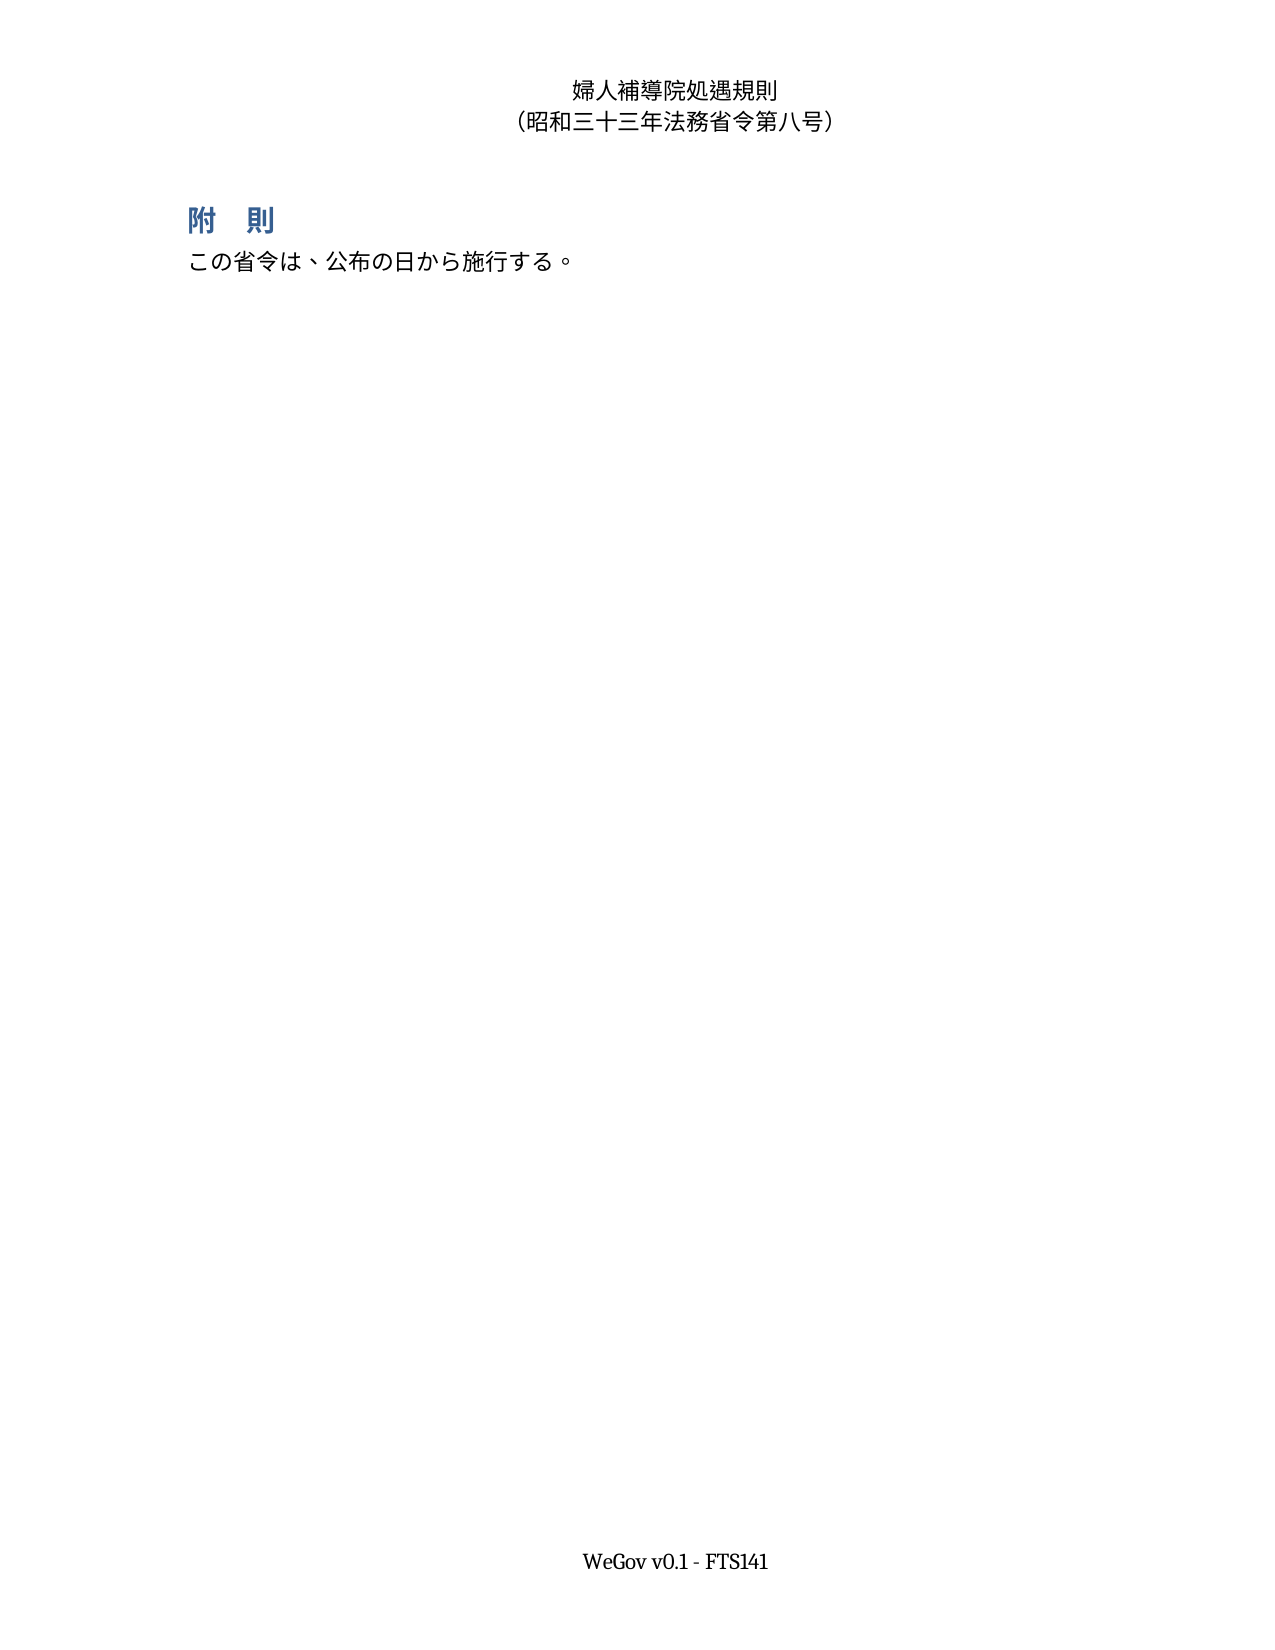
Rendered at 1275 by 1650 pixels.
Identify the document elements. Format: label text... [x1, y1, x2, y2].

subtitle 附 則 [187, 200, 1087, 240]
text この省令は、公布の日から施行する。 [187, 246, 1087, 277]
